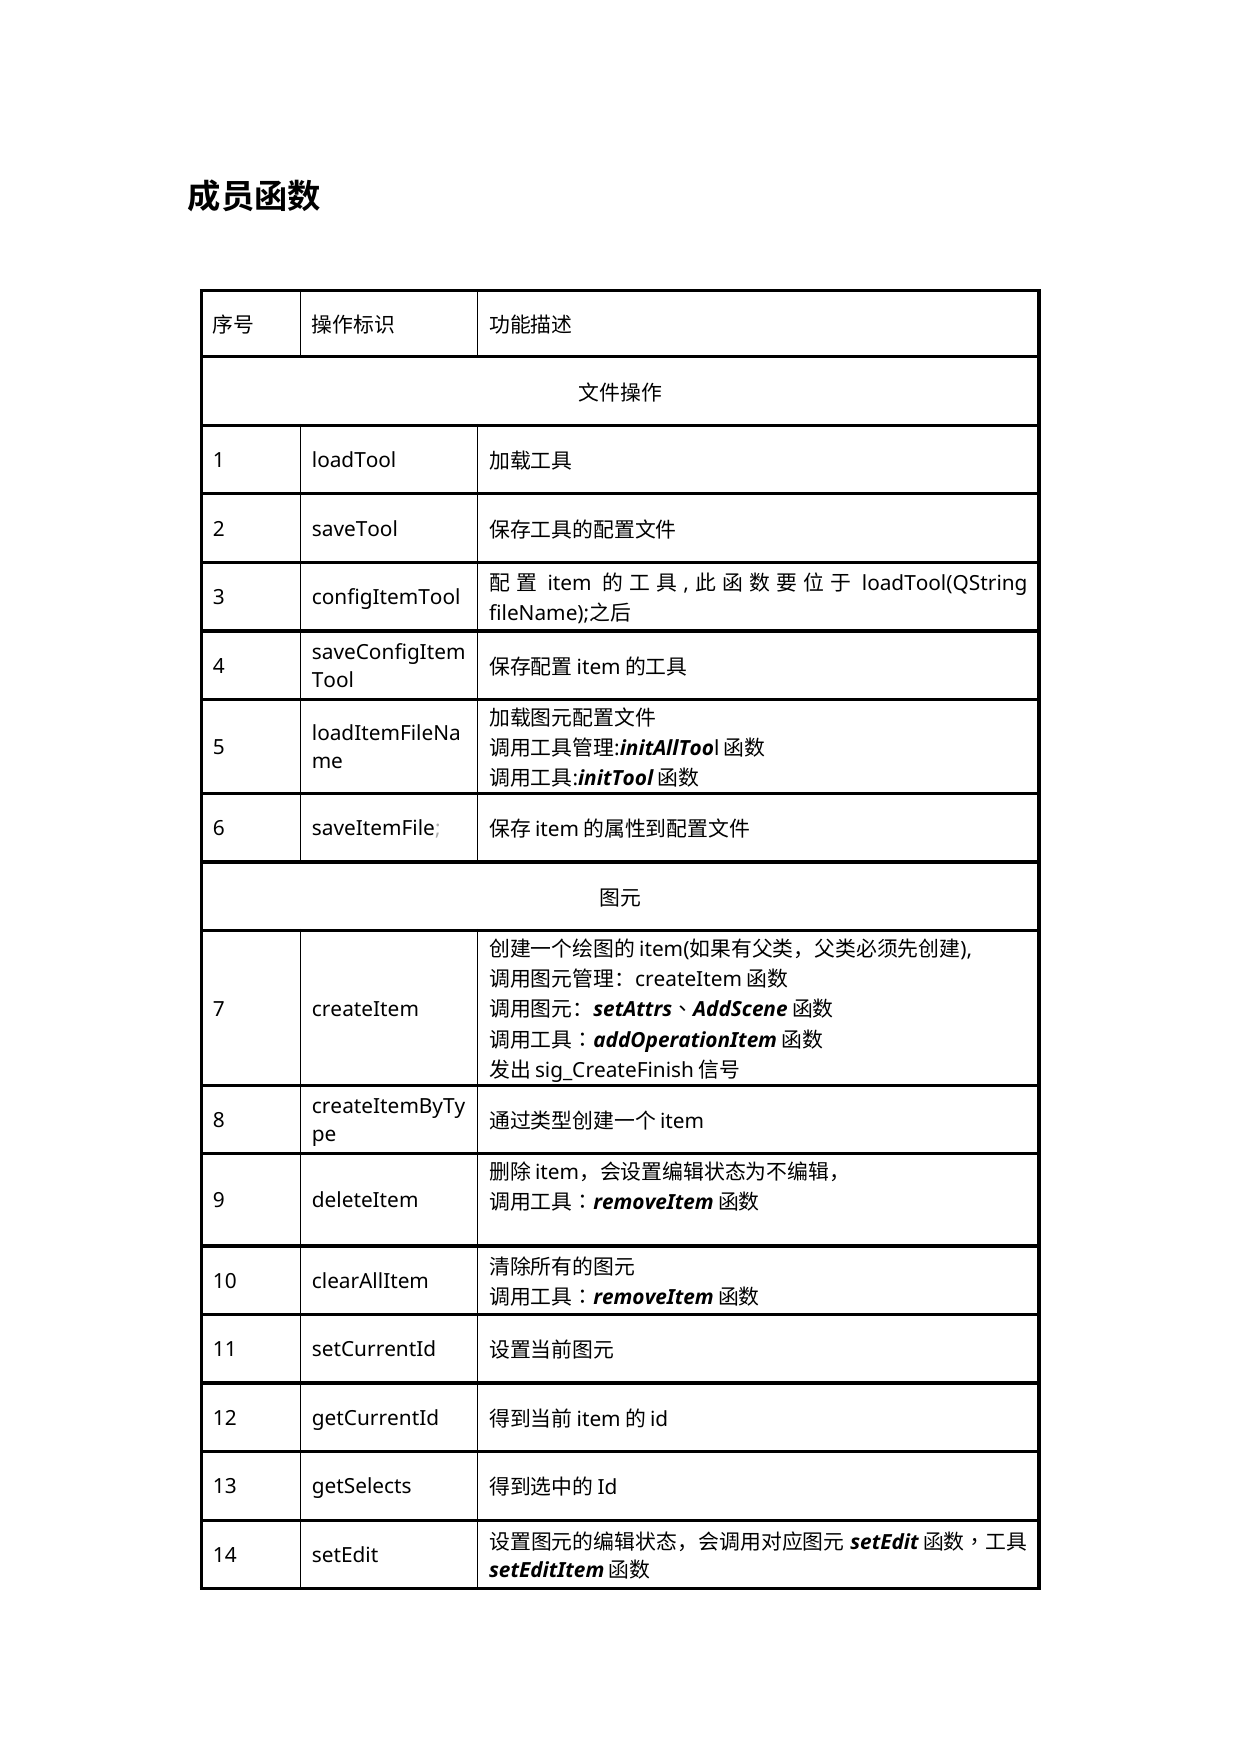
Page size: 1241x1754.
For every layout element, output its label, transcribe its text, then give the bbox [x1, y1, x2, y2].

table_cell deleteItem [301, 1155, 477, 1244]
table_cell [203, 701, 300, 792]
table_cell createItem [301, 932, 477, 1084]
table_cell [203, 1248, 300, 1313]
table_cell saveItemFile; [301, 795, 477, 860]
table_cell 图元 [203, 864, 1037, 929]
table_cell 清除所有的图元 调用工具：removeItem函数 [478, 1248, 1037, 1313]
table_cell 得到选中的Id [478, 1453, 1037, 1518]
table_cell [203, 495, 300, 561]
table_cell [203, 1385, 300, 1450]
table_cell 删除item，会设置编辑状态为不编辑， 调用工具：removeItem函数 [478, 1155, 1037, 1244]
table_cell setCurrentId [301, 1316, 477, 1381]
table_cell saveConfigItemTool [301, 633, 477, 698]
table_cell configItemTool [301, 564, 477, 629]
table_cell [203, 1155, 300, 1244]
table_cell 保存工具的配置文件 [478, 495, 1037, 561]
table_cell createItemByType [301, 1087, 477, 1152]
table_cell [203, 1316, 300, 1381]
table_cell setEdit [301, 1522, 477, 1587]
table_cell 创建一个绘图的item(如果有父类，父类必须先创建), 调用图元管理：createItem函数 调用图元：setAttrs、AddScene函数 调用工具：addOperationItem函数 发出sig_CreateFinish信号 [478, 932, 1037, 1084]
subtitle 成员函数 [187, 162, 1053, 227]
table_cell [203, 795, 300, 860]
table_cell 通过类型创建一个item [478, 1087, 1037, 1152]
table_cell [203, 932, 300, 1084]
table_cell 文件操作 [203, 358, 1037, 424]
table_cell 保存配置item的工具 [478, 633, 1037, 698]
table_cell clearAllItem [301, 1248, 477, 1313]
table_header 序号 [203, 292, 300, 355]
table_cell [203, 1087, 300, 1152]
table_cell [203, 1453, 300, 1518]
table_cell loadItemFileName [301, 701, 477, 792]
table_cell 设置当前图元 [478, 1316, 1037, 1381]
table_cell 保存item的属性到配置文件 [478, 795, 1037, 860]
table_header 功能描述 [478, 292, 1037, 355]
table_cell 得到当前item的id [478, 1385, 1037, 1450]
table_cell [203, 427, 300, 492]
table_header 操作标识 [301, 292, 477, 355]
table_cell getSelects [301, 1453, 477, 1518]
table_cell loadTool [301, 427, 477, 492]
table_cell 加载工具 [478, 427, 1037, 492]
table_cell 设置图元的编辑状态，会调用对应图元setEdit函数，工具setEditItem函数 [478, 1522, 1037, 1587]
table_cell getCurrentId [301, 1385, 477, 1450]
table_cell [203, 1522, 300, 1587]
table_cell saveTool [301, 495, 477, 561]
table_cell 配置item的工具,此函数要位于loadTool(QString fileName);之后 [478, 564, 1037, 629]
table_cell [203, 633, 300, 698]
table_cell 加载图元配置文件 调用工具管理:initAllTool函数 调用工具:initTool函数 [478, 701, 1037, 792]
table_cell [203, 564, 300, 629]
